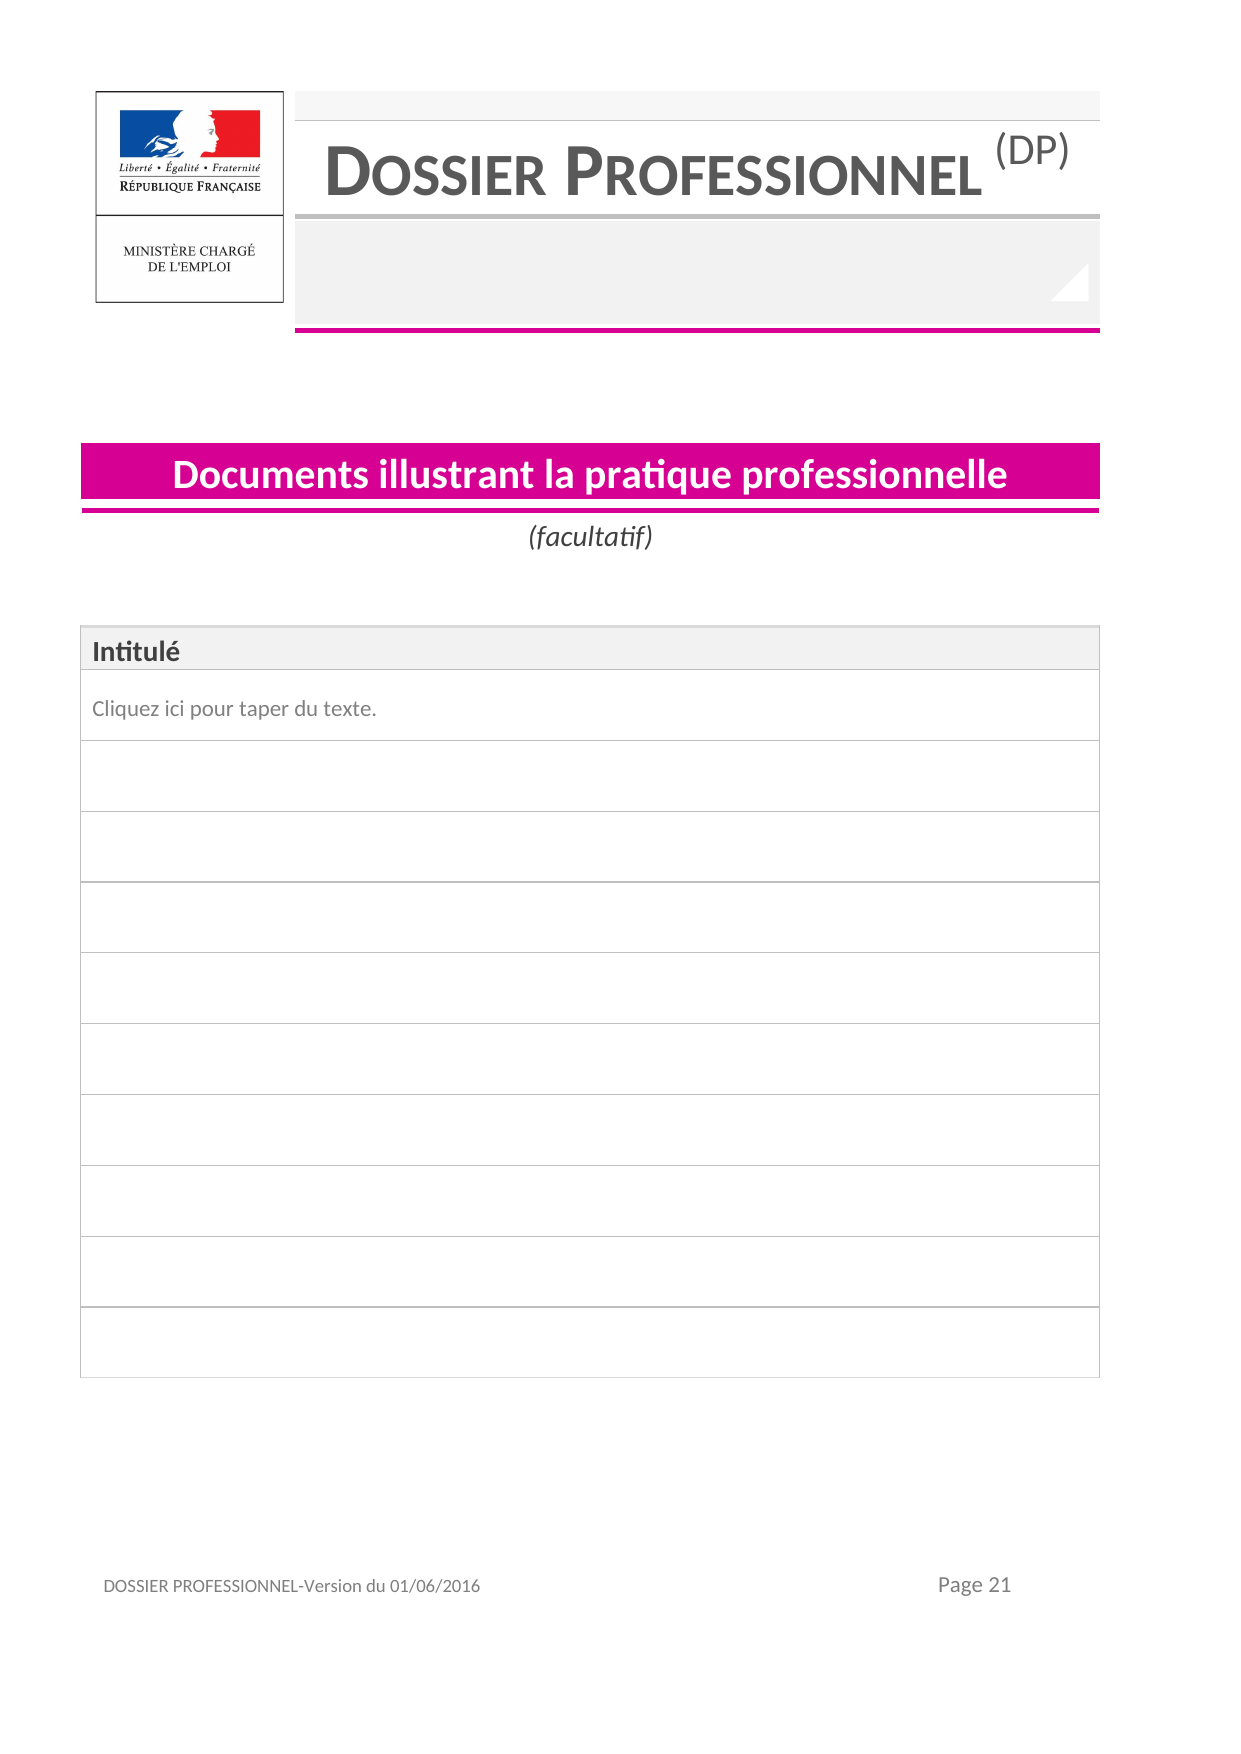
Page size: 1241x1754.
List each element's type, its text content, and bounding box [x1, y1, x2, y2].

picture [95, 91, 284, 303]
table_cell (facultatif) [81, 508, 1100, 625]
table_cell [81, 1166, 1099, 1236]
table_header Documents illustrant la pratique professionnelle [81, 443, 1100, 499]
table_cell [81, 883, 1099, 952]
table_cell [81, 499, 1100, 508]
table_cell [81, 1095, 1099, 1165]
table_cell [81, 812, 1099, 881]
table_cell Intitulé [81, 628, 1099, 669]
table_cell [81, 1237, 1099, 1306]
table_cell [81, 741, 1099, 811]
table_cell [81, 1024, 1099, 1094]
table_cell [81, 953, 1099, 1023]
table_cell [81, 1308, 1099, 1377]
table_cell Cliquez ici pour taper du texte. [81, 670, 1099, 740]
